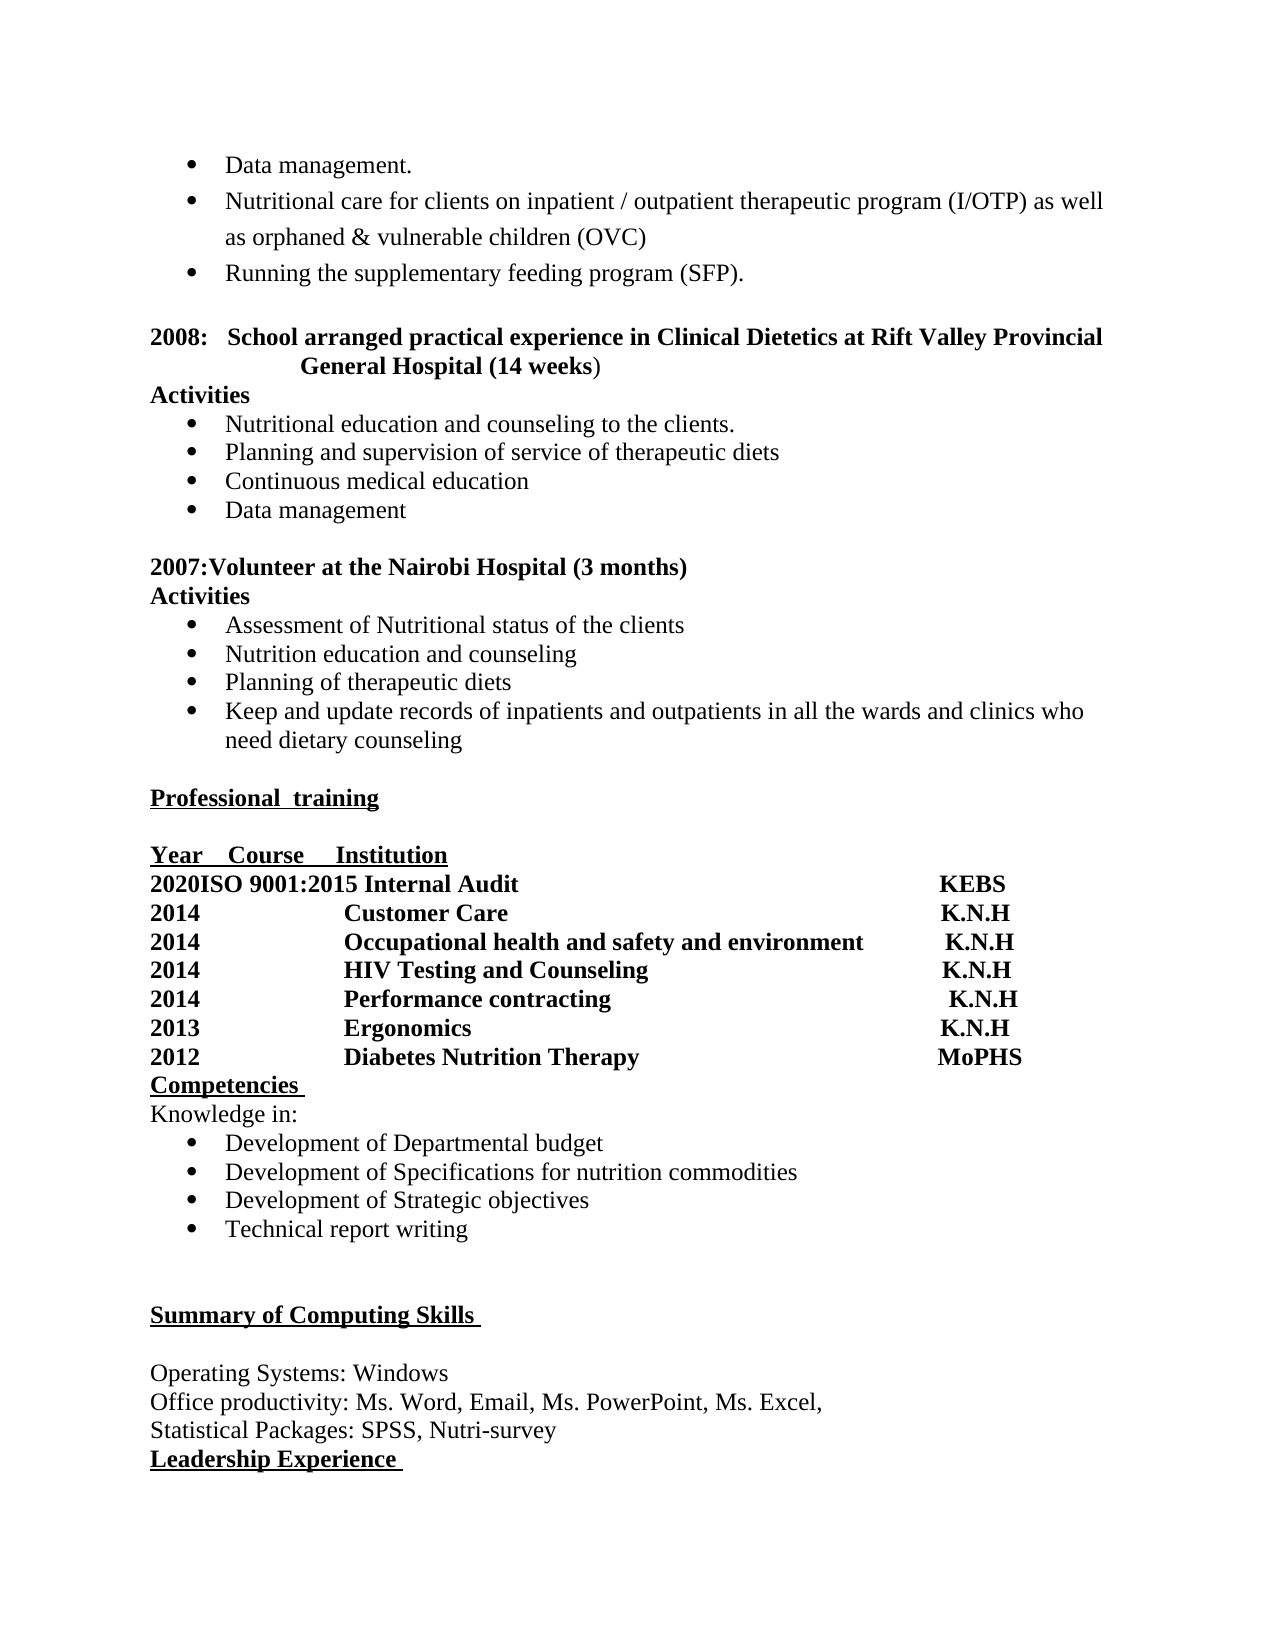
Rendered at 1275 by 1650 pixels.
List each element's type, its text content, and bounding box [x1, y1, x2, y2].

text Year Course Institution [150, 840, 1125, 869]
text 2014 HIV Testing and Counseling K.N.H [150, 955, 1125, 984]
text Activities [150, 581, 1125, 610]
text 2008: School arranged practical experience in Clinical Dietetics at Rift Valley Provincial General Hospital (14 weeks) [150, 322, 1125, 380]
list Development of Strategic objectives [187, 1185, 1125, 1214]
text 2007:Volunteer at the Nairobi Hospital (3 months) [150, 552, 1125, 581]
list Continuous medical education [187, 466, 1125, 495]
text Knowledge in: [150, 1099, 1125, 1128]
list Running the supplementary feeding program (SFP). [187, 258, 1125, 287]
list Nutritional care for clients on inpatient / outpatient therapeutic program (I/OTP) as well as orphaned & vulnerable children (OVC) [187, 186, 1125, 251]
text 2014 Occupational health and safety and environment K.N.H [150, 927, 1125, 955]
text Office productivity: Ms. Word, Email, Ms. PowerPoint, Ms. Excel, [150, 1387, 1125, 1415]
text 2014 Performance contracting K.N.H [150, 984, 1125, 1013]
text Leadership Experience [150, 1444, 1125, 1473]
list Keep and update records of inpatients and outpatients in all the wards and clinics who need dietary counseling [187, 696, 1125, 754]
text Activities [150, 380, 1125, 409]
text Professional training [150, 783, 1125, 812]
text Statistical Packages: SPSS, Nutri-survey [150, 1415, 1125, 1444]
list Nutritional education and counseling to the clients. [187, 409, 1125, 437]
text Summary of Computing Skills [150, 1300, 1125, 1329]
list Assessment of Nutritional status of the clients [187, 610, 1125, 639]
list Development of Specifications for nutrition commodities [187, 1157, 1125, 1185]
text 2013 Ergonomics K.N.H [150, 1013, 1125, 1042]
text 2012 Diabetes Nutrition Therapy MoPHS [150, 1042, 1125, 1070]
text Operating Systems: Windows [150, 1358, 1125, 1387]
text 2014 Customer Care K.N.H [150, 898, 1125, 927]
list Development of Departmental budget [187, 1128, 1125, 1157]
list Data management [187, 495, 1125, 524]
list Nutrition education and counseling [187, 639, 1125, 667]
list Data management. [187, 150, 1125, 179]
list Technical report writing [187, 1214, 1125, 1243]
list Planning of therapeutic diets [187, 667, 1125, 696]
text 2020ISO 9001:2015 Internal Audit KEBS [150, 869, 1125, 898]
list Planning and supervision of service of therapeutic diets [187, 437, 1125, 466]
text Competencies [150, 1070, 1125, 1099]
